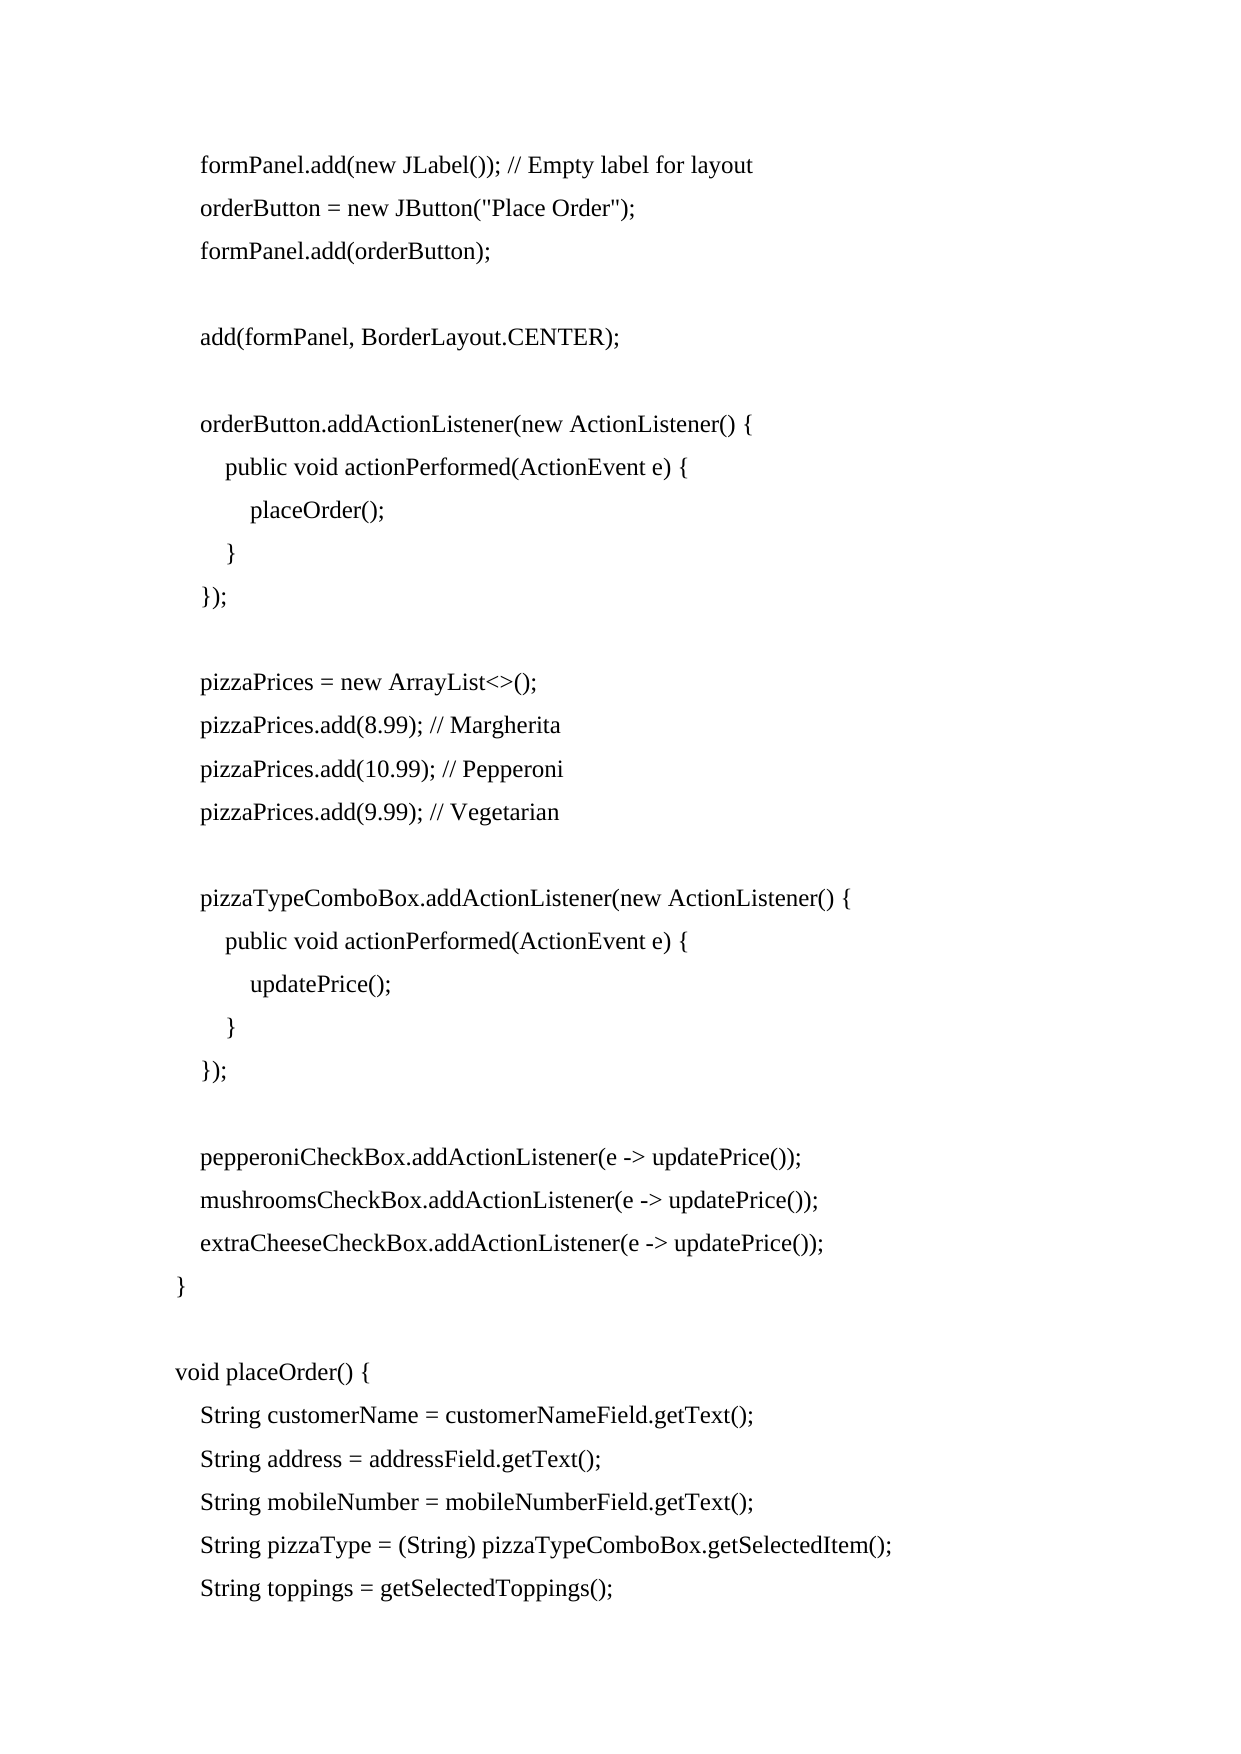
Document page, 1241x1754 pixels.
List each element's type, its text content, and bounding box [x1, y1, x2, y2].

text mushroomsCheckBox.addActionListener(e -> updatePrice()); [150, 1185, 1090, 1214]
text } [150, 1271, 1090, 1300]
text String pizzaType = (String) pizzaTypeComboBox.getSelectedItem(); [150, 1530, 1090, 1559]
text }); [150, 581, 1090, 610]
text placeOrder(); [150, 495, 1090, 524]
text add(formPanel, BorderLayout.CENTER); [150, 322, 1090, 351]
text pizzaPrices = new ArrayList<>(); [150, 667, 1090, 696]
text orderButton = new JButton("Place Order"); [150, 193, 1090, 222]
text extraCheeseCheckBox.addActionListener(e -> updatePrice()); [150, 1228, 1090, 1257]
text formPanel.add(orderButton); [150, 236, 1090, 265]
text pizzaPrices.add(10.99); // Pepperoni [150, 754, 1090, 782]
text pepperoniCheckBox.addActionListener(e -> updatePrice()); [150, 1142, 1090, 1171]
text updatePrice(); [150, 969, 1090, 998]
text String customerName = customerNameField.getText(); [150, 1401, 1090, 1429]
text orderButton.addActionListener(new ActionListener() { [150, 409, 1090, 437]
text pizzaPrices.add(8.99); // Margherita [150, 711, 1090, 739]
text formPanel.add(new JLabel()); // Empty label for layout [150, 150, 1090, 179]
text } [150, 1012, 1090, 1041]
text }); [150, 1056, 1090, 1084]
text String address = addressField.getText(); [150, 1444, 1090, 1472]
text String toppings = getSelectedToppings(); [150, 1573, 1090, 1602]
text pizzaPrices.add(9.99); // Vegetarian [150, 797, 1090, 826]
text public void actionPerformed(ActionEvent e) { [150, 452, 1090, 481]
text } [150, 538, 1090, 567]
text String mobileNumber = mobileNumberField.getText(); [150, 1487, 1090, 1516]
text void placeOrder() { [150, 1357, 1090, 1386]
text pizzaTypeComboBox.addActionListener(new ActionListener() { [150, 883, 1090, 912]
text public void actionPerformed(ActionEvent e) { [150, 926, 1090, 955]
